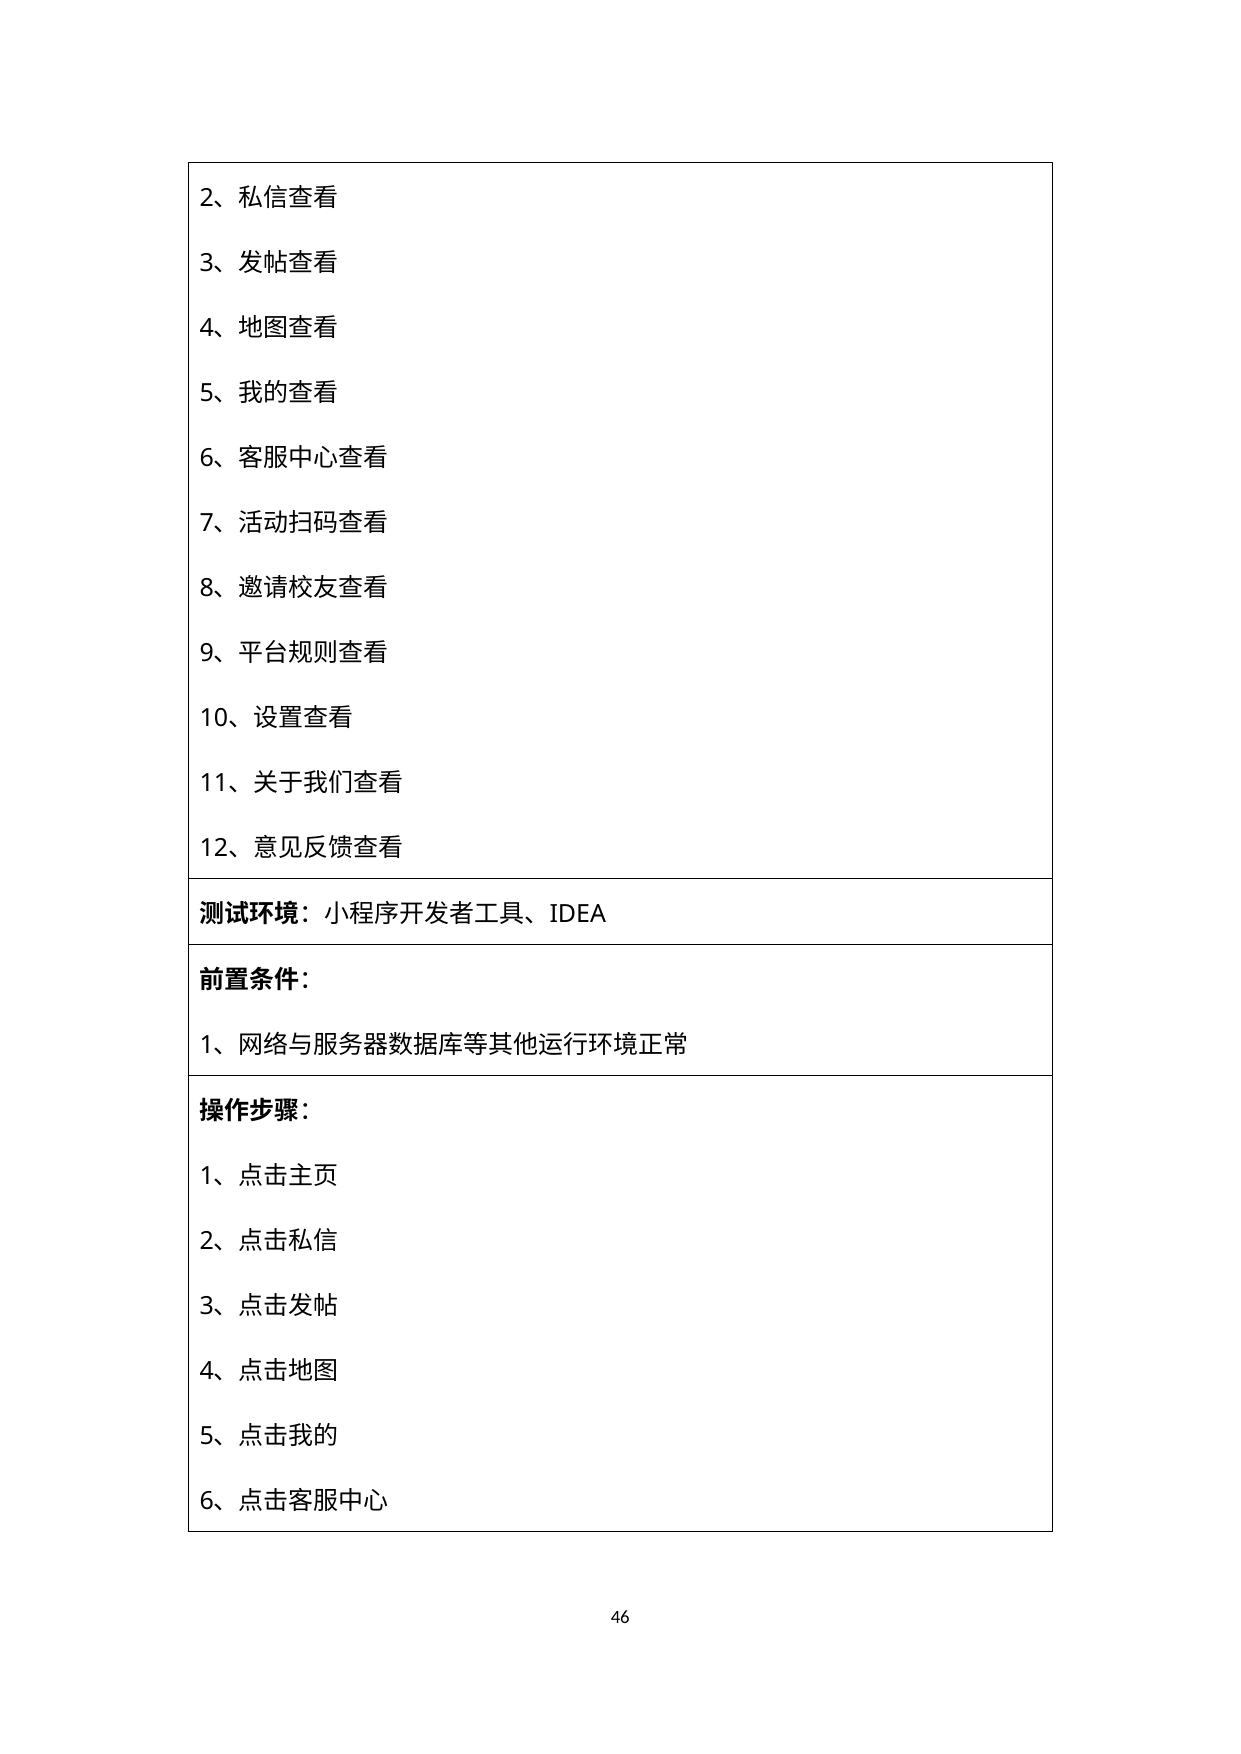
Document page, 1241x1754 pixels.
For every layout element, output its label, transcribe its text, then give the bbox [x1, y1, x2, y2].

table_cell 测试项： 主页查看 私信查看 发帖查看 地图查看 我的查看 客服中心查看 活动扫码查看 邀请校友查看 平台规则查看 设置查看 关于我们查看 意见反馈查看 [189, 163, 1052, 878]
table_cell 操作步骤： 点击主页 点击私信 点击发帖 点击地图 点击我的 点击客服中心 点击活动扫码 点击邀请校友 点击平台规则 点击设置 点击关于我们 点击意见反馈 [189, 1076, 1052, 1531]
table_cell 前置条件： 1、网络与服务器数据库等其他运行环境正常 [189, 945, 1052, 1075]
table_cell 测试环境：小程序开发者工具、IDEA [189, 879, 1052, 944]
